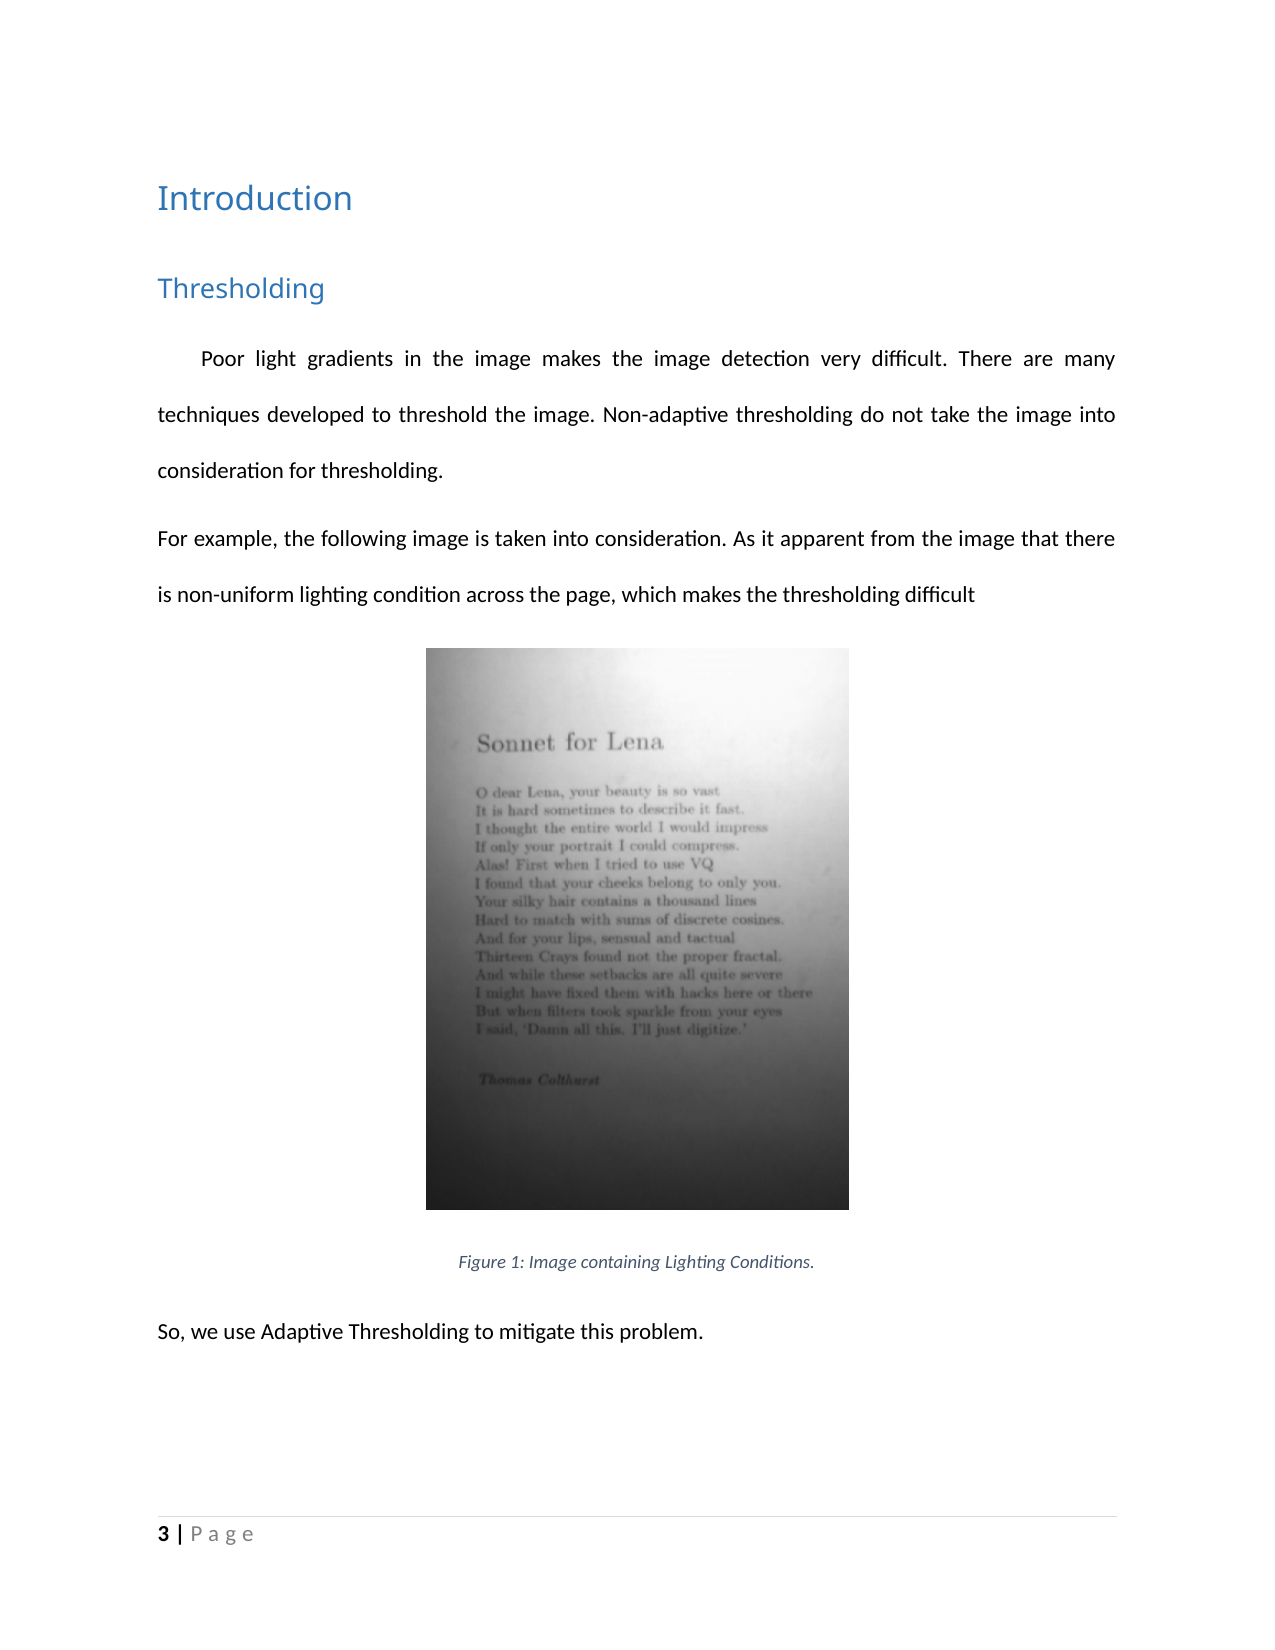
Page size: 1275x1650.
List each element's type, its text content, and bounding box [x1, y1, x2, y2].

text So, we use Adaptive Thresholding to mitigate this problem. [157, 1317, 1117, 1345]
text Poor light gradients in the image makes the image detection very difficult. There are many techniques developed to threshold the image. Non-adaptive thresholding do not take the image into consideration for thresholding. [157, 344, 1117, 484]
subtitle Thresholding [157, 270, 1117, 307]
text Figure 1: Image containing Lighting Conditions. [157, 1251, 1117, 1273]
text For example, the following image is taken into consideration. As it apparent from the image that there is non-uniform lighting condition across the page, which makes the thresholding difficult [157, 524, 1117, 608]
subtitle Introduction [157, 175, 1117, 220]
picture [426, 648, 849, 1210]
